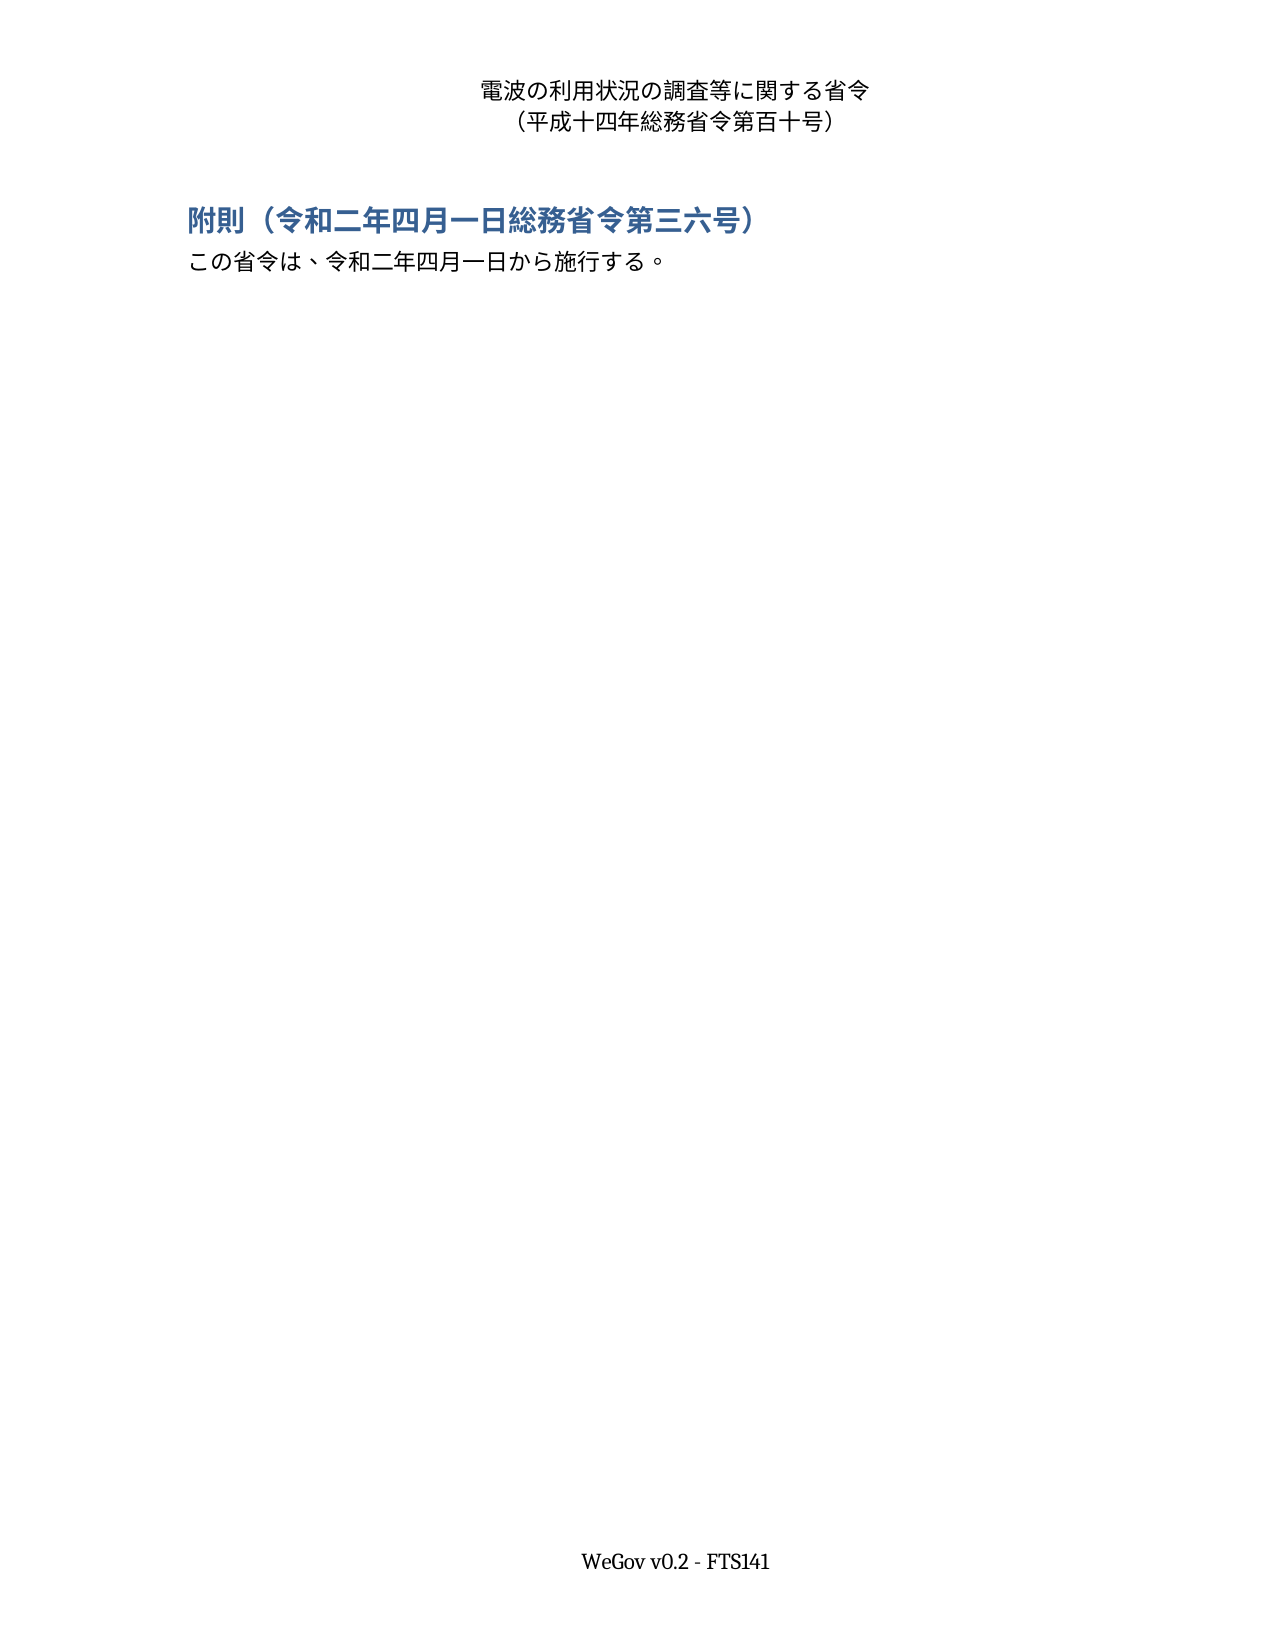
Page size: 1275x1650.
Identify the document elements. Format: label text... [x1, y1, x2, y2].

subtitle 附則（令和二年四月一日総務省令第三六号） [187, 200, 1087, 240]
text この省令は、令和二年四月一日から施行する。 [187, 246, 1087, 277]
